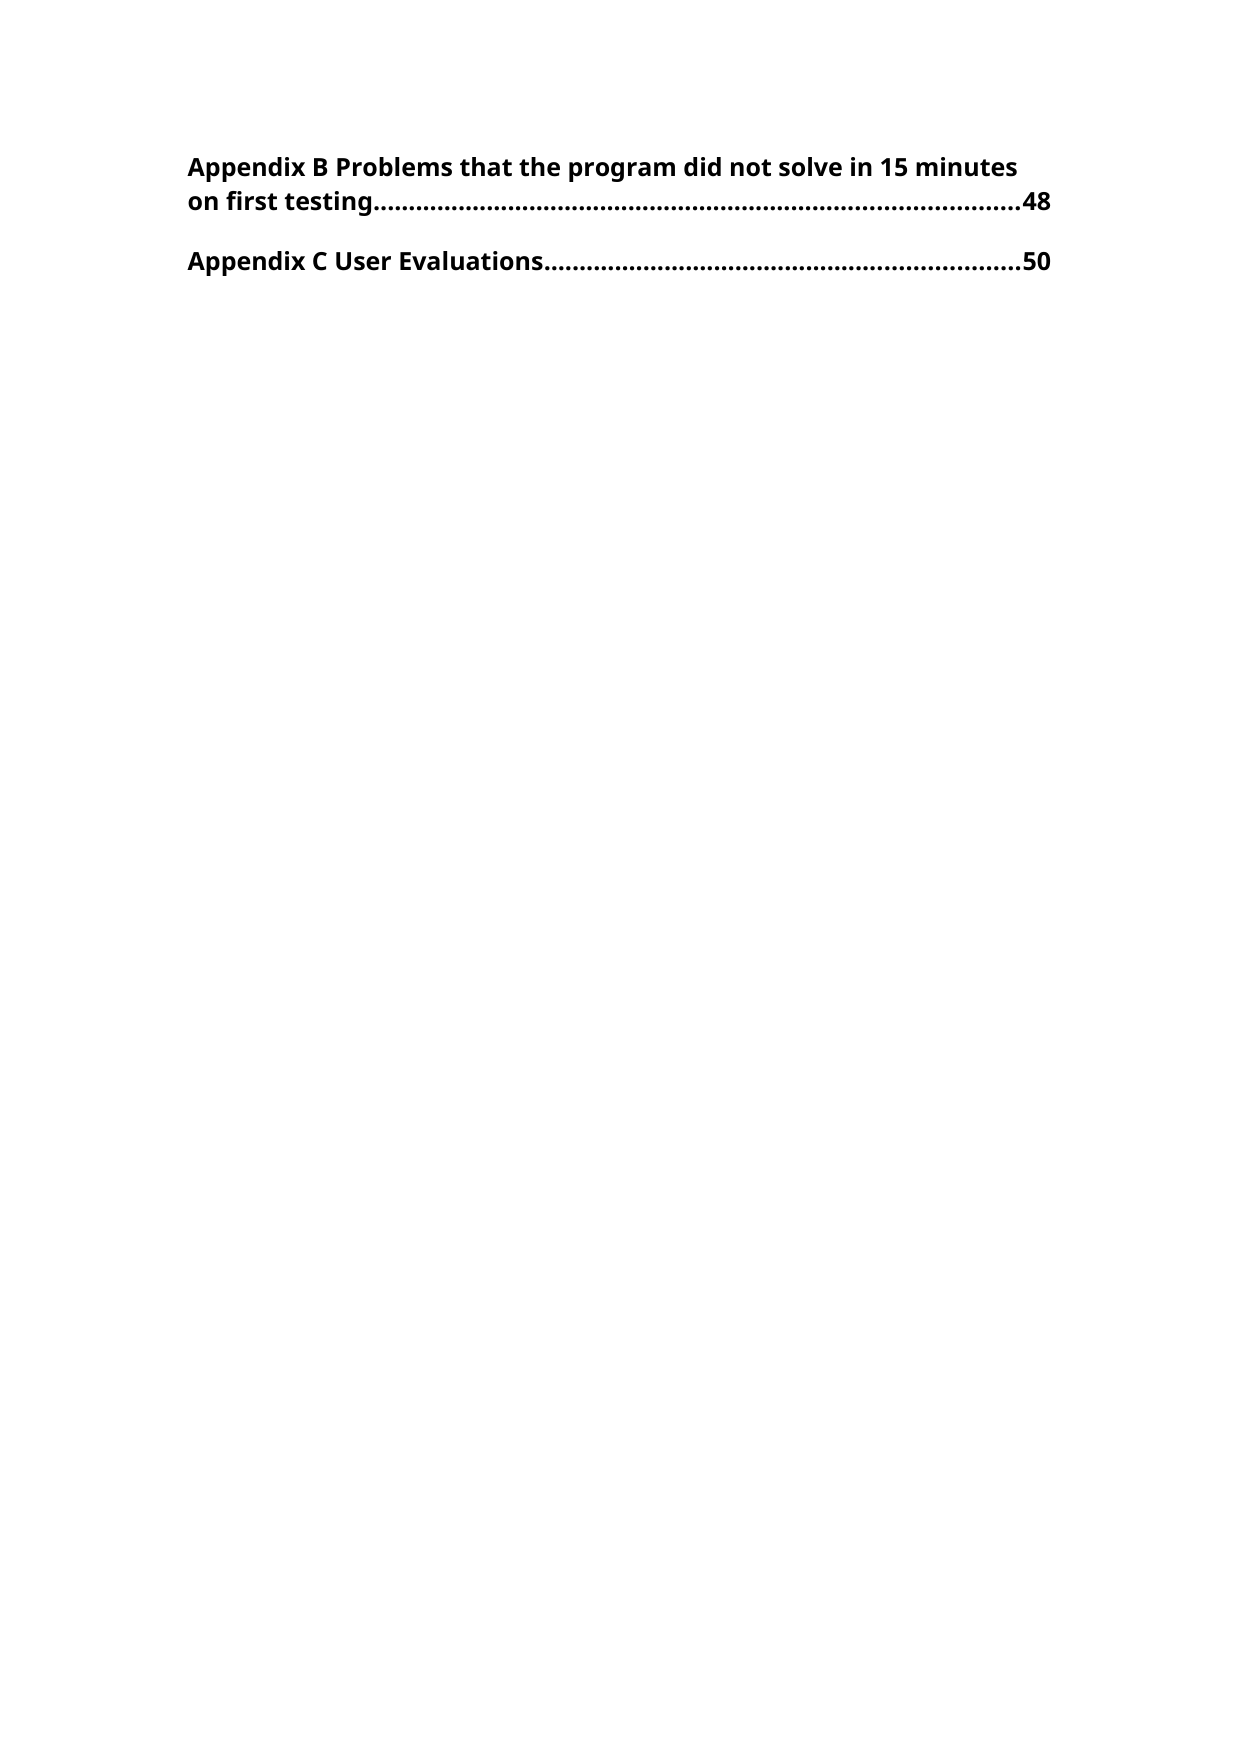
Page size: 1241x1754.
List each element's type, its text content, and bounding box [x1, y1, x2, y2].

text Appendix C User Evaluations 50 [187, 243, 1053, 277]
text Appendix B Problems that the program did not solve in 15 minutes on first testing 48 [187, 150, 1053, 218]
